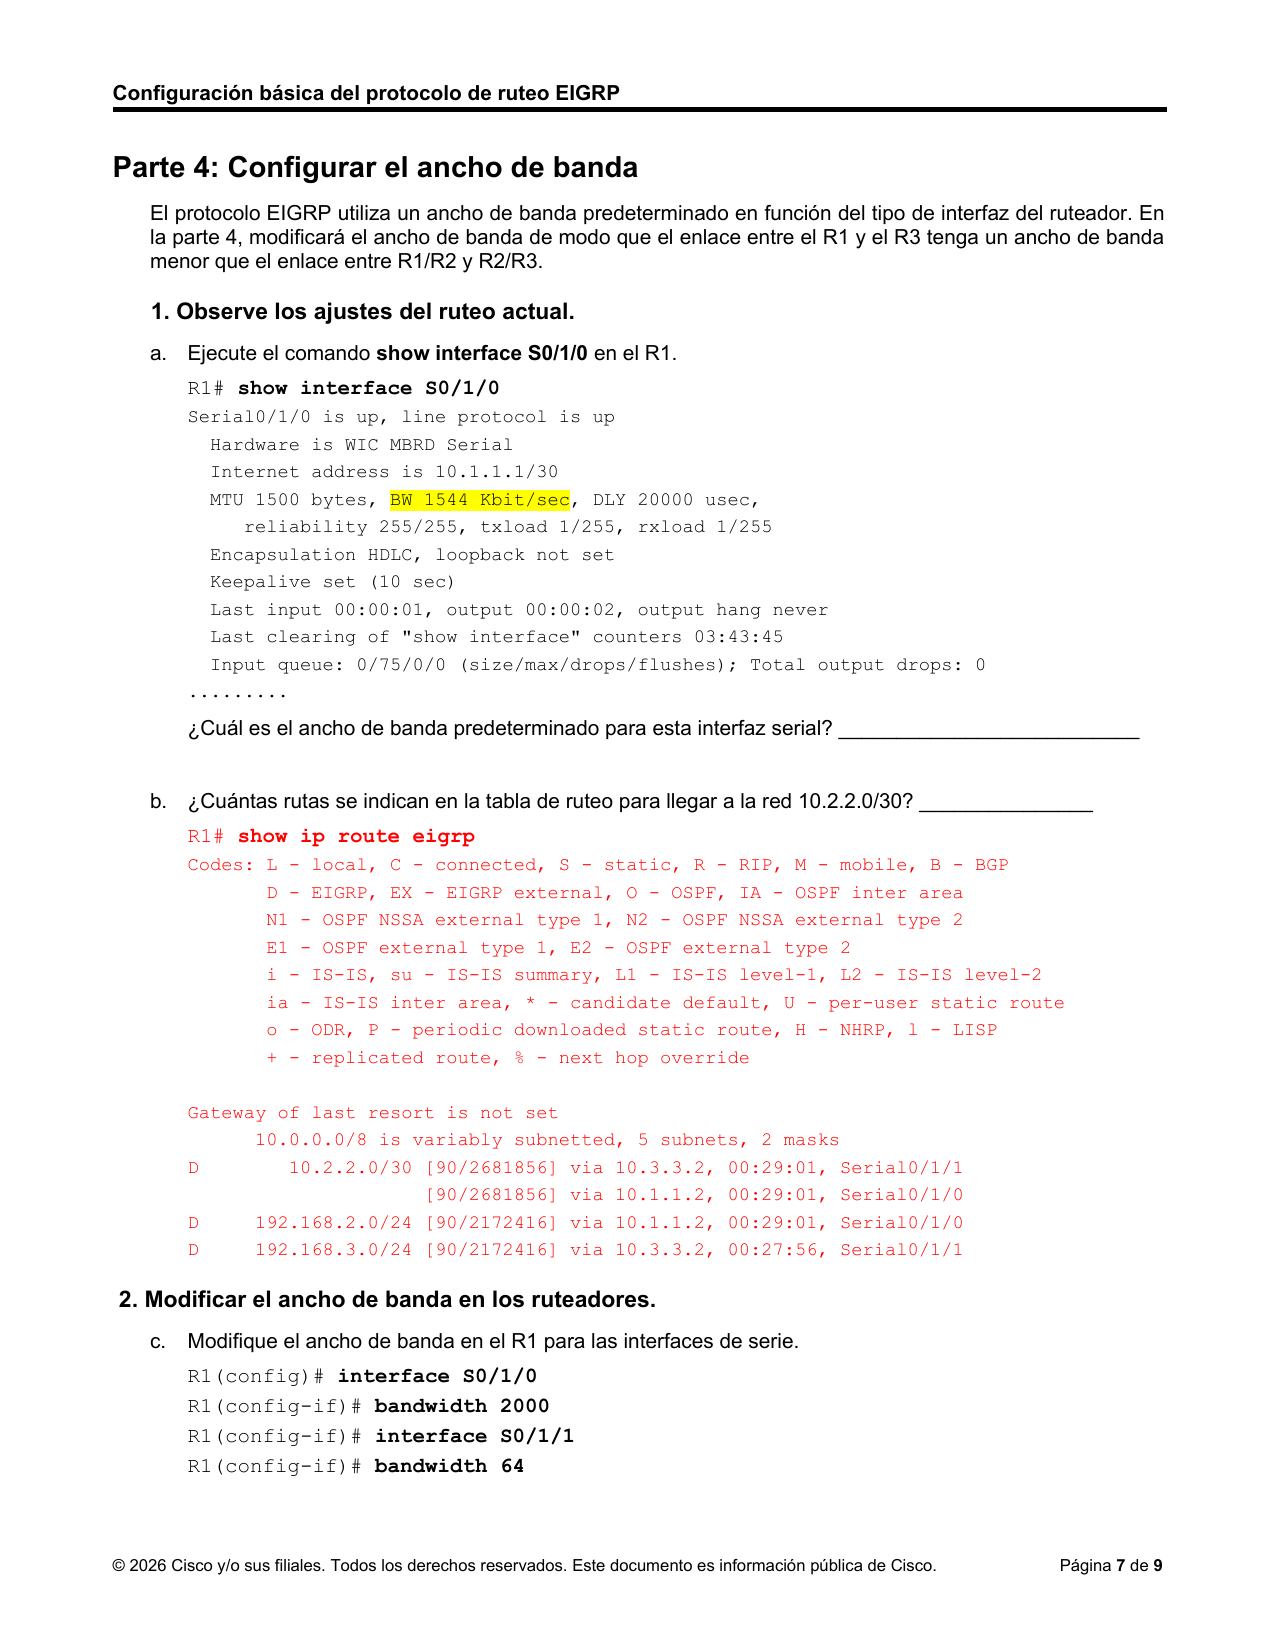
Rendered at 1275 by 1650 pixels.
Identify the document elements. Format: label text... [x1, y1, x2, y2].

text N1 - OSPF NSSA external type 1, N2 - OSPF NSSA external type 2 [187, 910, 1167, 931]
text MTU 1500 bytes, BW 1544 Kbit/sec, DLY 20000 usec, [187, 489, 1167, 511]
text o - ODR, P - periodic downloaded static route, H - NHRP, l - LISP [187, 1020, 1167, 1041]
text 10.0.0.0/8 is variably subnetted, 5 subnets, 2 masks [187, 1130, 1167, 1151]
text Last input 00:00:01, output 00:00:02, output hang never [187, 599, 1167, 621]
text ¿Cuál es el ancho de banda predeterminado para esta interfaz serial? __________________________ [187, 716, 1167, 740]
text D - EIGRP, EX - EIGRP external, O - OSPF, IA - OSPF inter area [187, 882, 1167, 904]
text Modifique el ancho de banda en el R1 para las interfaces de serie. [150, 1329, 1167, 1353]
text ¿Cuántas rutas se indican en la tabla de ruteo para llegar a la red 10.2.2.0/30? _______________ [150, 789, 1167, 813]
text + - replicated route, % - next hop override [187, 1047, 1167, 1069]
text i - IS-IS, su - IS-IS summary, L1 - IS-IS level-1, L2 - IS-IS level-2 [187, 965, 1167, 986]
text Serial0/1/0 is up, line protocol is up [187, 407, 1167, 428]
text R1(config-if)# bandwidth 64 [187, 1455, 1167, 1479]
list Parte 4: Configurar el ancho de banda [112, 150, 1167, 183]
text Codes: L - local, C - connected, S - static, R - RIP, M - mobile, B - BGP [187, 855, 1167, 876]
text Internet address is 10.1.1.1/30 [187, 462, 1167, 483]
text Hardware is WIC MBRD Serial [187, 434, 1167, 456]
text ......... [187, 682, 1167, 703]
text E1 - OSPF external type 1, E2 - OSPF external type 2 [187, 937, 1167, 959]
text D 192.168.3.0/24 [90/2172416] via 10.3.3.2, 00:27:56, Serial0/1/1 [187, 1240, 1167, 1261]
text D 10.2.2.0/30 [90/2681856] via 10.3.3.2, 00:29:01, Serial0/1/1 [187, 1157, 1167, 1179]
text R1(config-if)# interface S0/1/1 [187, 1425, 1167, 1449]
text R1# show ip route eigrp [187, 825, 1167, 849]
list 1. Observe los ajustes del ruteo actual. [112, 298, 1167, 324]
text Keepalive set (10 sec) [187, 572, 1167, 593]
text Ejecute el comando show interface S0/1/0 en el R1. [150, 341, 1167, 364]
text reliability 255/255, txload 1/255, rxload 1/255 [187, 517, 1167, 538]
text R1# show interface S0/1/0 [187, 377, 1167, 401]
text ia - IS-IS inter area, * - candidate default, U - per-user static route [187, 992, 1167, 1014]
list 2. Modificar el ancho de banda en los ruteadores. [112, 1286, 1167, 1313]
text [90/2681856] via 10.1.1.2, 00:29:01, Serial0/1/0 [187, 1185, 1167, 1206]
text R1(config)# interface S0/1/0 [187, 1365, 1167, 1389]
text Gateway of last resort is not set [187, 1102, 1167, 1124]
text R1(config-if)# bandwidth 2000 [187, 1395, 1167, 1419]
text Input queue: 0/75/0/0 (size/max/drops/flushes); Total output drops: 0 [187, 654, 1167, 676]
text El protocolo EIGRP utiliza un ancho de banda predeterminado en función del tipo de interfaz del ruteador. En la parte 4, modificará el ancho de banda de modo que el enlace entre el R1 y el R3 tenga un ancho de banda menor que el enlace entre R1/R2 y R2/R3. [150, 201, 1167, 273]
text D 192.168.2.0/24 [90/2172416] via 10.1.1.2, 00:29:01, Serial0/1/0 [187, 1212, 1167, 1234]
text Last clearing of "show interface" counters 03:43:45 [187, 627, 1167, 648]
text Encapsulation HDLC, loopback not set [187, 544, 1167, 566]
